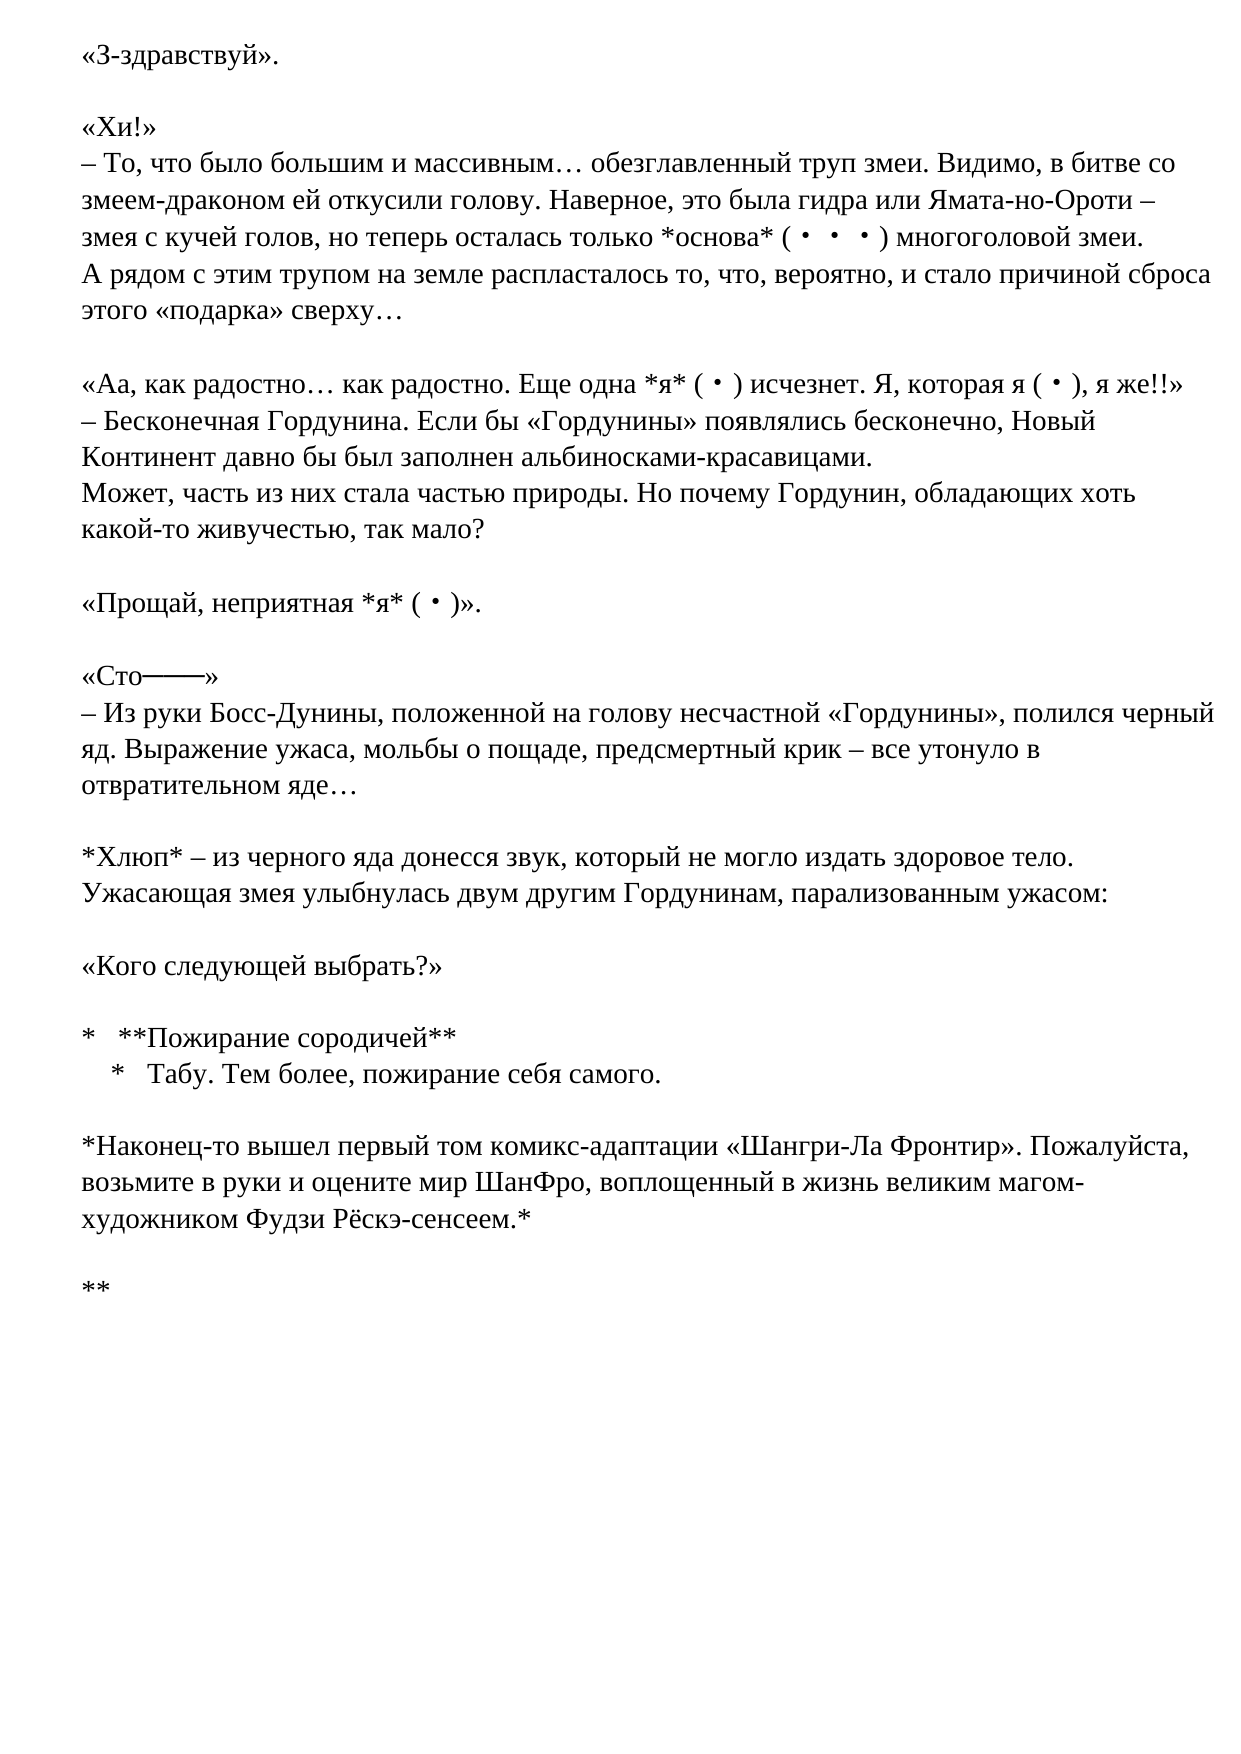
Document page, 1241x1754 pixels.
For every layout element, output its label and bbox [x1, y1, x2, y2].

text [81, 37, 1215, 1307]
